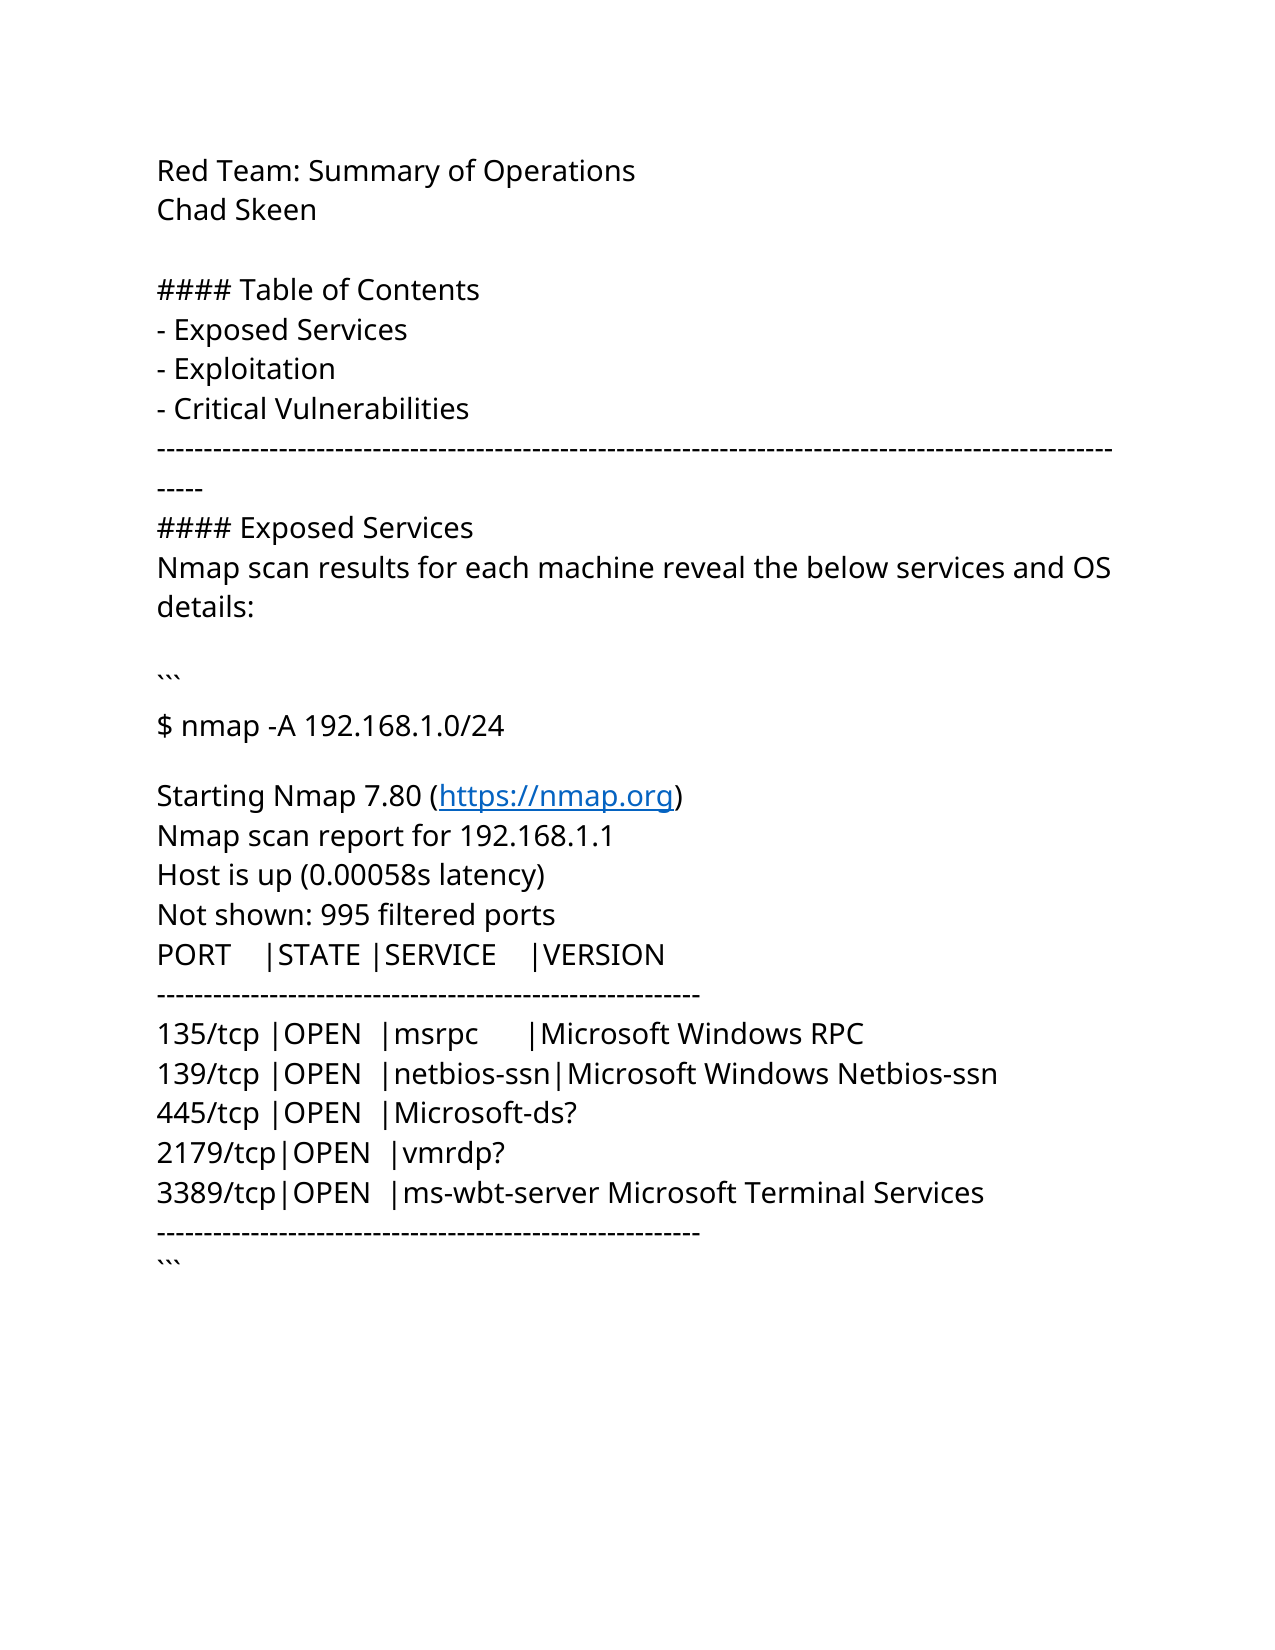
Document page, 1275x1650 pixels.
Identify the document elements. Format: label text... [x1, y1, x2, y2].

text #### Table of Contents [156, 269, 1118, 309]
text ``` [156, 666, 1118, 706]
text ``` [156, 1251, 1118, 1291]
text 2179/tcp|OPEN |vmrdp? [156, 1132, 1118, 1172]
text - Exposed Services [156, 309, 1118, 348]
text - Exploitation [156, 348, 1118, 388]
text Red Team: Summary of Operations Chad Skeen [156, 150, 1118, 229]
text $ nmap -A 192.168.1.0/24 [156, 706, 1118, 745]
text ----------------------------------------------------------------------------------------------------------- [156, 428, 1118, 507]
text 445/tcp |OPEN |Microsoft-ds? [156, 1093, 1118, 1132]
text - Critical Vulnerabilities [156, 388, 1118, 428]
text 135/tcp |OPEN |msrpc |Microsoft Windows RPC [156, 1013, 1118, 1053]
text Starting Nmap 7.80 (https://nmap.org) [156, 775, 1118, 815]
text #### Exposed Services [156, 507, 1118, 547]
text Nmap scan report for 192.168.1.1 [156, 815, 1118, 854]
text 139/tcp |OPEN |netbios-ssn|Microsoft Windows Netbios-ssn [156, 1053, 1118, 1093]
text ---------------------------------------------------------- [156, 1212, 1118, 1251]
text ---------------------------------------------------------- [156, 973, 1118, 1013]
text Nmap scan results for each machine reveal the below services and OS details: [156, 547, 1118, 626]
text Host is up (0.00058s latency) [156, 854, 1118, 894]
text PORT |STATE |SERVICE |VERSION [156, 934, 1118, 973]
text Not shown: 995 filtered ports [156, 894, 1118, 934]
text 3389/tcp|OPEN |ms-wbt-server Microsoft Terminal Services [156, 1172, 1118, 1212]
